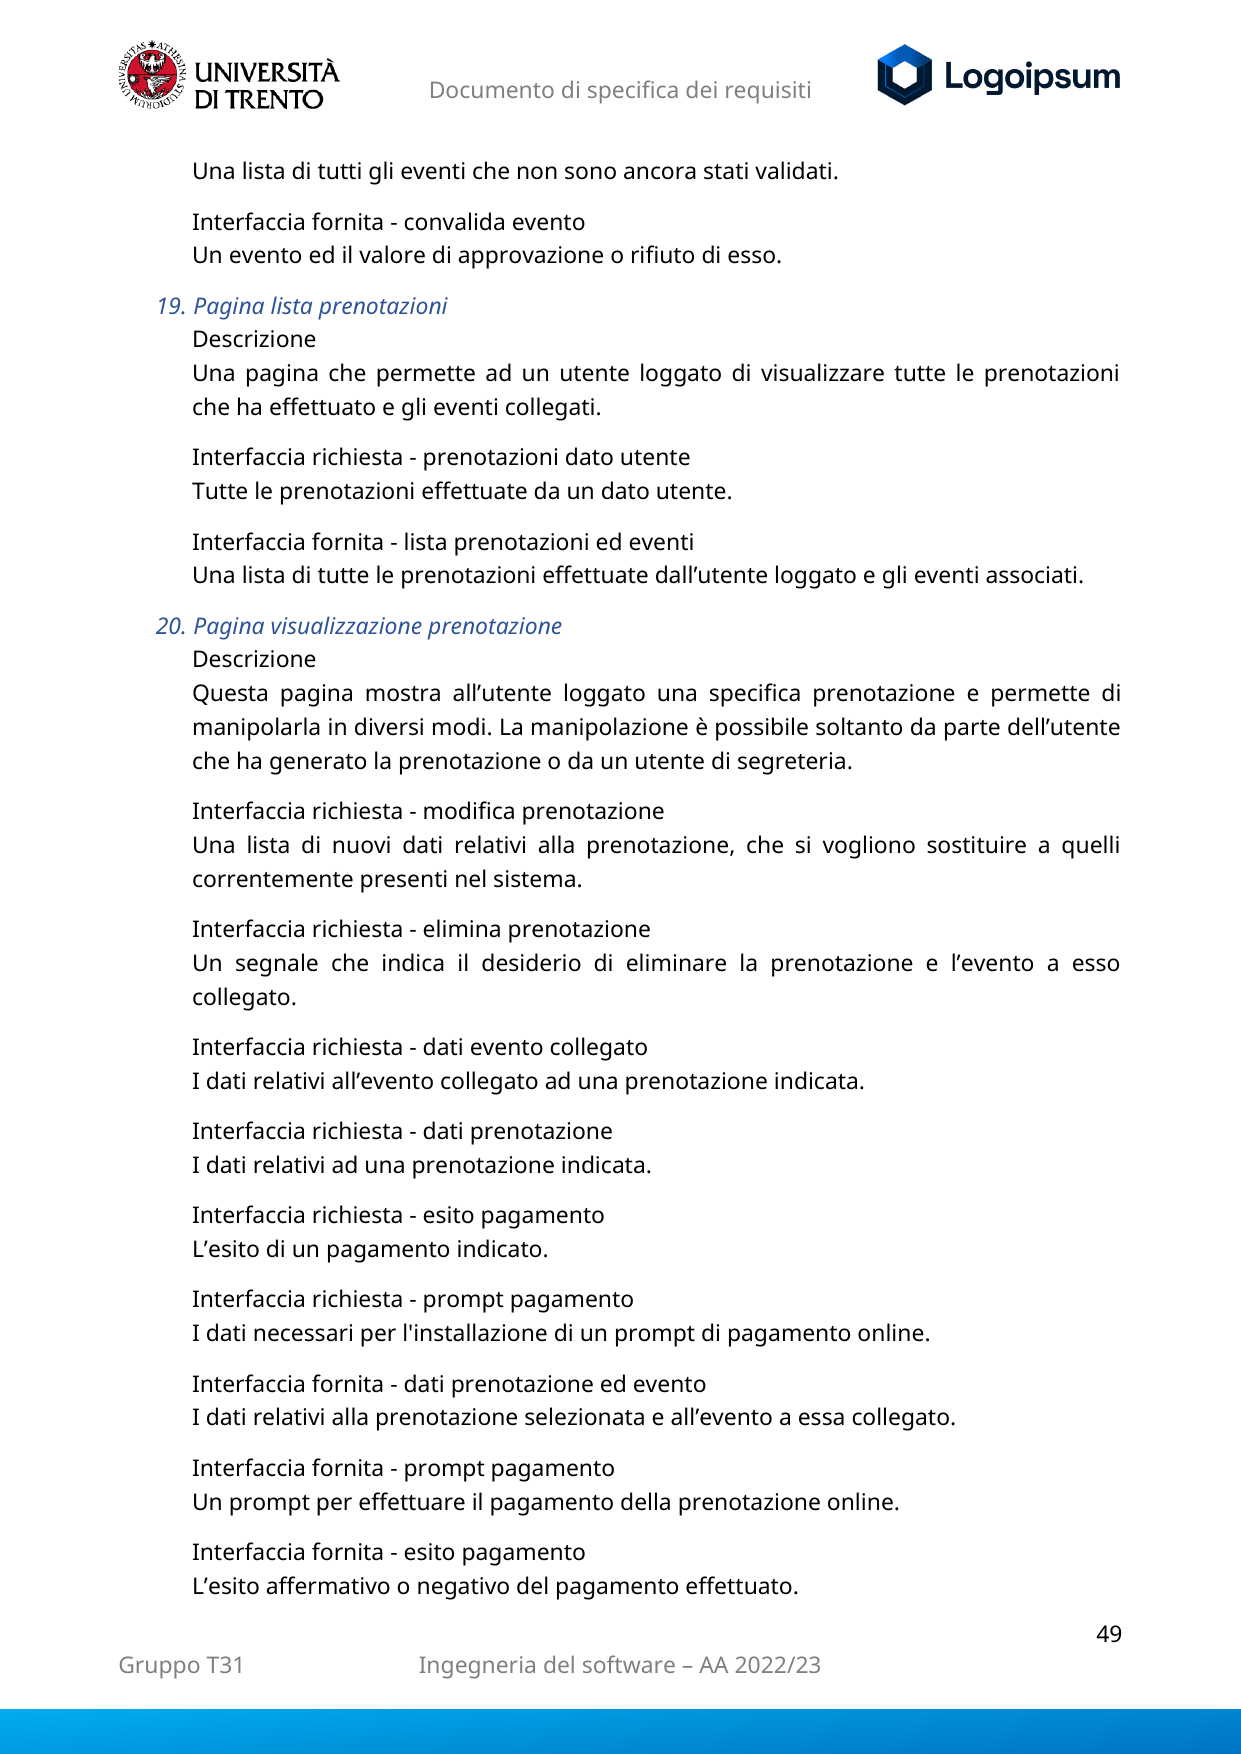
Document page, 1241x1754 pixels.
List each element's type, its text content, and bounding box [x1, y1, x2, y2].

text I dati relativi ad una prenotazione indicata. [192, 1149, 1122, 1180]
text Un prompt per effettuare il pagamento della prenotazione online. [192, 1485, 1122, 1517]
picture [118, 40, 347, 109]
picture [876, 44, 1121, 106]
text Una lista di tutti gli eventi che non sono ancora stati validati. [192, 155, 1122, 186]
text Interfaccia richiesta - dati prenotazione [192, 1115, 1122, 1146]
text I dati necessari per l'installazione di un prompt di pagamento online. [192, 1317, 1122, 1348]
subtitle Pagina visualizzazione prenotazione [156, 609, 1122, 641]
text Interfaccia fornita - dati prenotazione ed evento [192, 1367, 1122, 1399]
text Interfaccia richiesta - modifica prenotazione [192, 795, 1122, 826]
text Una pagina che permette ad un utente loggato di visualizzare tutte le prenotazioni che ha effettuato e gli eventi collegati. [192, 357, 1122, 422]
text Descrizione [192, 323, 1122, 354]
text I dati relativi alla prenotazione selezionata e all’evento a essa collegato. [192, 1401, 1122, 1432]
text Una lista di nuovi dati relativi alla prenotazione, che si vogliono sostituire a quelli correntemente presenti nel sistema. [192, 829, 1122, 894]
text Interfaccia richiesta - elimina prenotazione [192, 913, 1122, 944]
text L’esito affermativo o negativo del pagamento effettuato. [192, 1569, 1122, 1601]
text I dati relativi all’evento collegato ad una prenotazione indicata. [192, 1064, 1122, 1096]
text Interfaccia richiesta - esito pagamento [192, 1199, 1122, 1230]
text Interfaccia fornita - lista prenotazioni ed eventi [192, 525, 1122, 557]
subtitle Pagina lista prenotazioni [156, 289, 1122, 321]
text Interfaccia fornita - esito pagamento [192, 1536, 1122, 1567]
text Interfaccia fornita - prompt pagamento [192, 1452, 1122, 1483]
text Interfaccia richiesta - dati evento collegato [192, 1031, 1122, 1062]
text Questa pagina mostra all’utente loggato una specifica prenotazione e permette di manipolarla in diversi modi. La manipolazione è possibile soltanto da parte dell’utente che ha generato la prenotazione o da un utente di segreteria. [192, 677, 1122, 776]
text L’esito di un pagamento indicato. [192, 1233, 1122, 1264]
text Interfaccia richiesta - prenotazioni dato utente [192, 441, 1122, 472]
text Descrizione [192, 643, 1122, 674]
text Una lista di tutte le prenotazioni effettuate dall’utente loggato e gli eventi associati. [192, 559, 1122, 590]
text Interfaccia richiesta - prompt pagamento [192, 1283, 1122, 1314]
text Interfaccia fornita - convalida evento [192, 205, 1122, 237]
text Un evento ed il valore di approvazione o rifiuto di esso. [192, 239, 1122, 270]
text Un segnale che indica il desiderio di eliminare la prenotazione e l’evento a esso collegato. [192, 947, 1122, 1012]
text Tutte le prenotazioni effettuate da un dato utente. [192, 475, 1122, 506]
